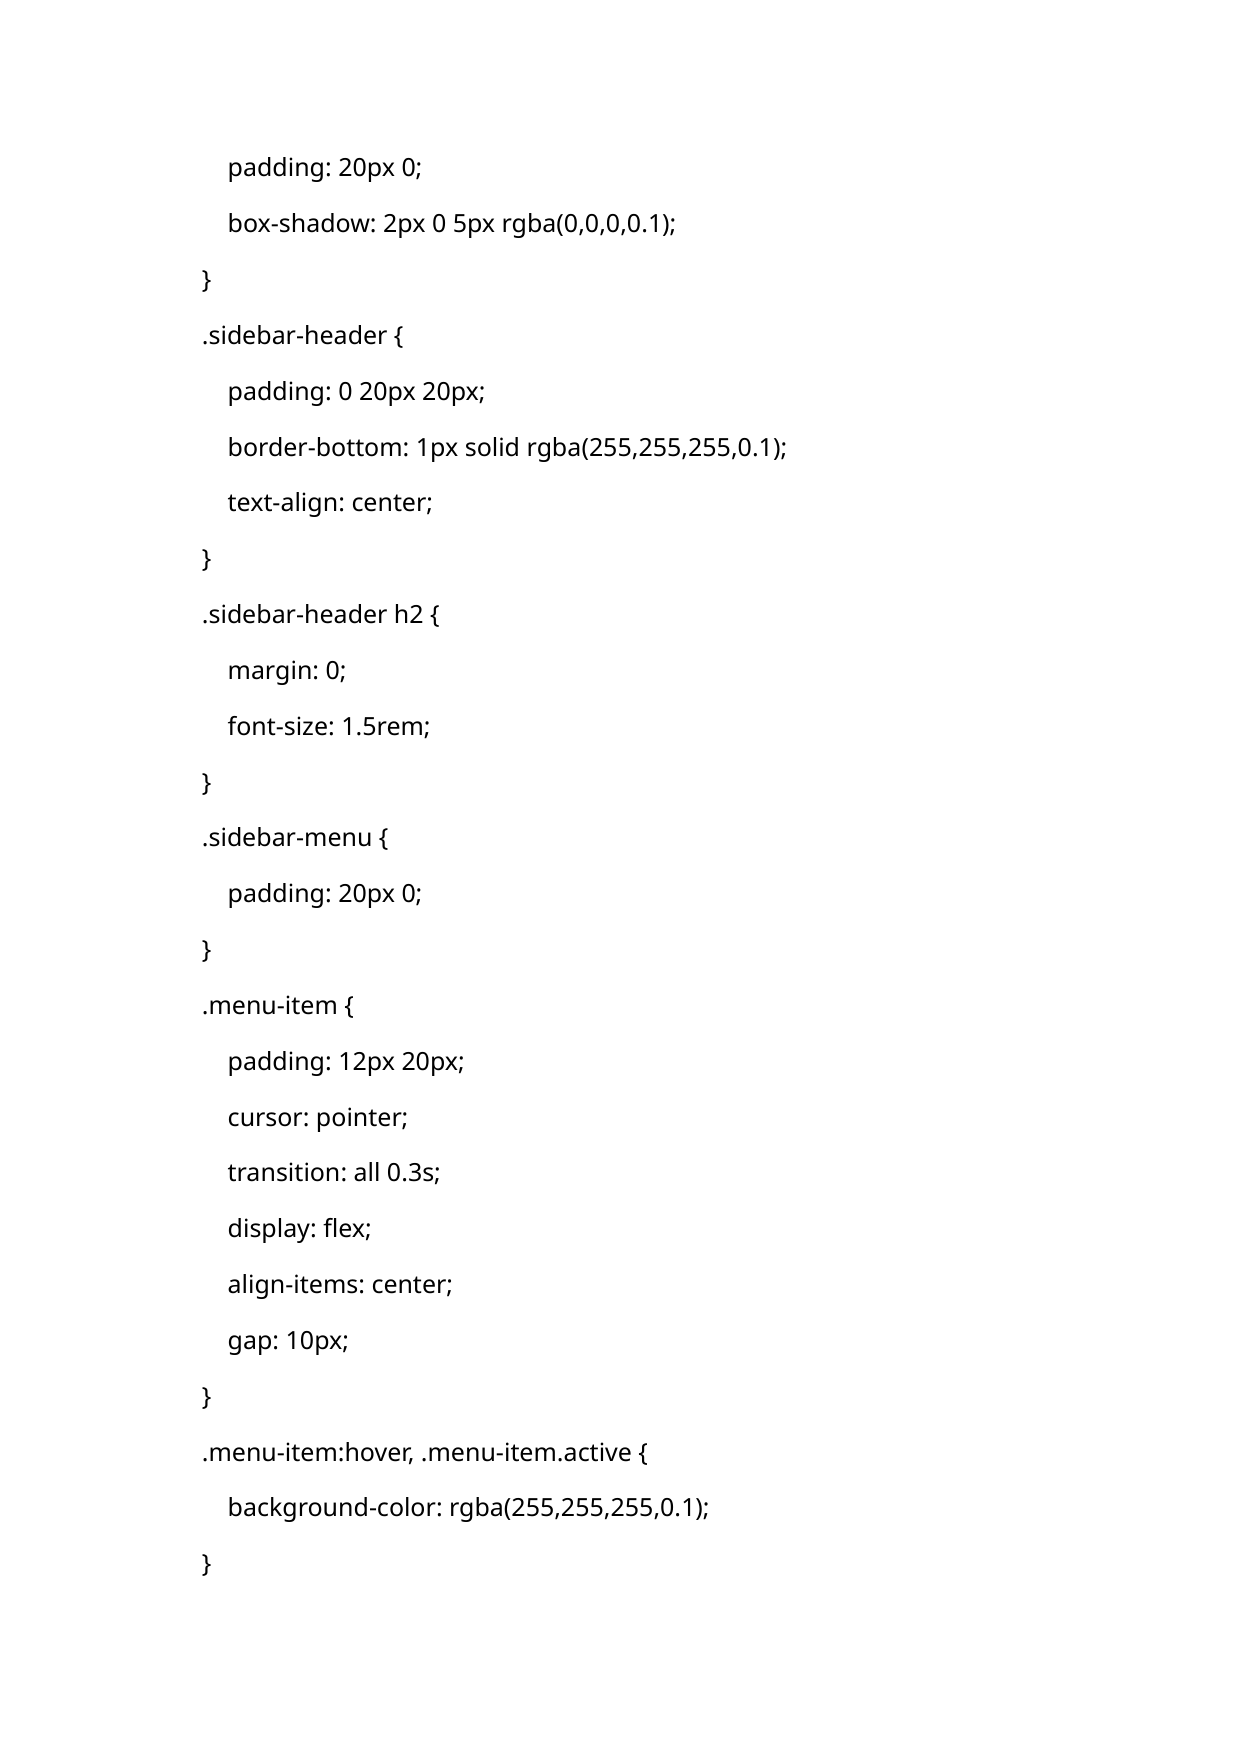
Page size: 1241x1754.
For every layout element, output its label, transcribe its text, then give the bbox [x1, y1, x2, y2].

text .menu-item:hover, .menu-item.active { [150, 1434, 1090, 1468]
text text-align: center; [150, 485, 1090, 519]
text .menu-item { [150, 987, 1090, 1022]
text } [150, 262, 1090, 296]
text } [150, 764, 1090, 798]
text align-items: center; [150, 1267, 1090, 1301]
text padding: 20px 0; [150, 150, 1090, 184]
text } [150, 1546, 1090, 1580]
text border-bottom: 1px solid rgba(255,255,255,0.1); [150, 429, 1090, 463]
text padding: 12px 20px; [150, 1043, 1090, 1077]
text } [150, 1378, 1090, 1412]
text padding: 0 20px 20px; [150, 373, 1090, 407]
text .sidebar-header { [150, 317, 1090, 352]
text transition: all 0.3s; [150, 1155, 1090, 1189]
text padding: 20px 0; [150, 876, 1090, 910]
text background-color: rgba(255,255,255,0.1); [150, 1490, 1090, 1524]
text font-size: 1.5rem; [150, 708, 1090, 742]
text display: flex; [150, 1211, 1090, 1245]
text } [150, 541, 1090, 575]
text gap: 10px; [150, 1322, 1090, 1357]
text .sidebar-menu { [150, 820, 1090, 854]
text } [150, 932, 1090, 966]
text cursor: pointer; [150, 1099, 1090, 1133]
text margin: 0; [150, 652, 1090, 687]
text .sidebar-header h2 { [150, 597, 1090, 631]
text box-shadow: 2px 0 5px rgba(0,0,0,0.1); [150, 206, 1090, 240]
